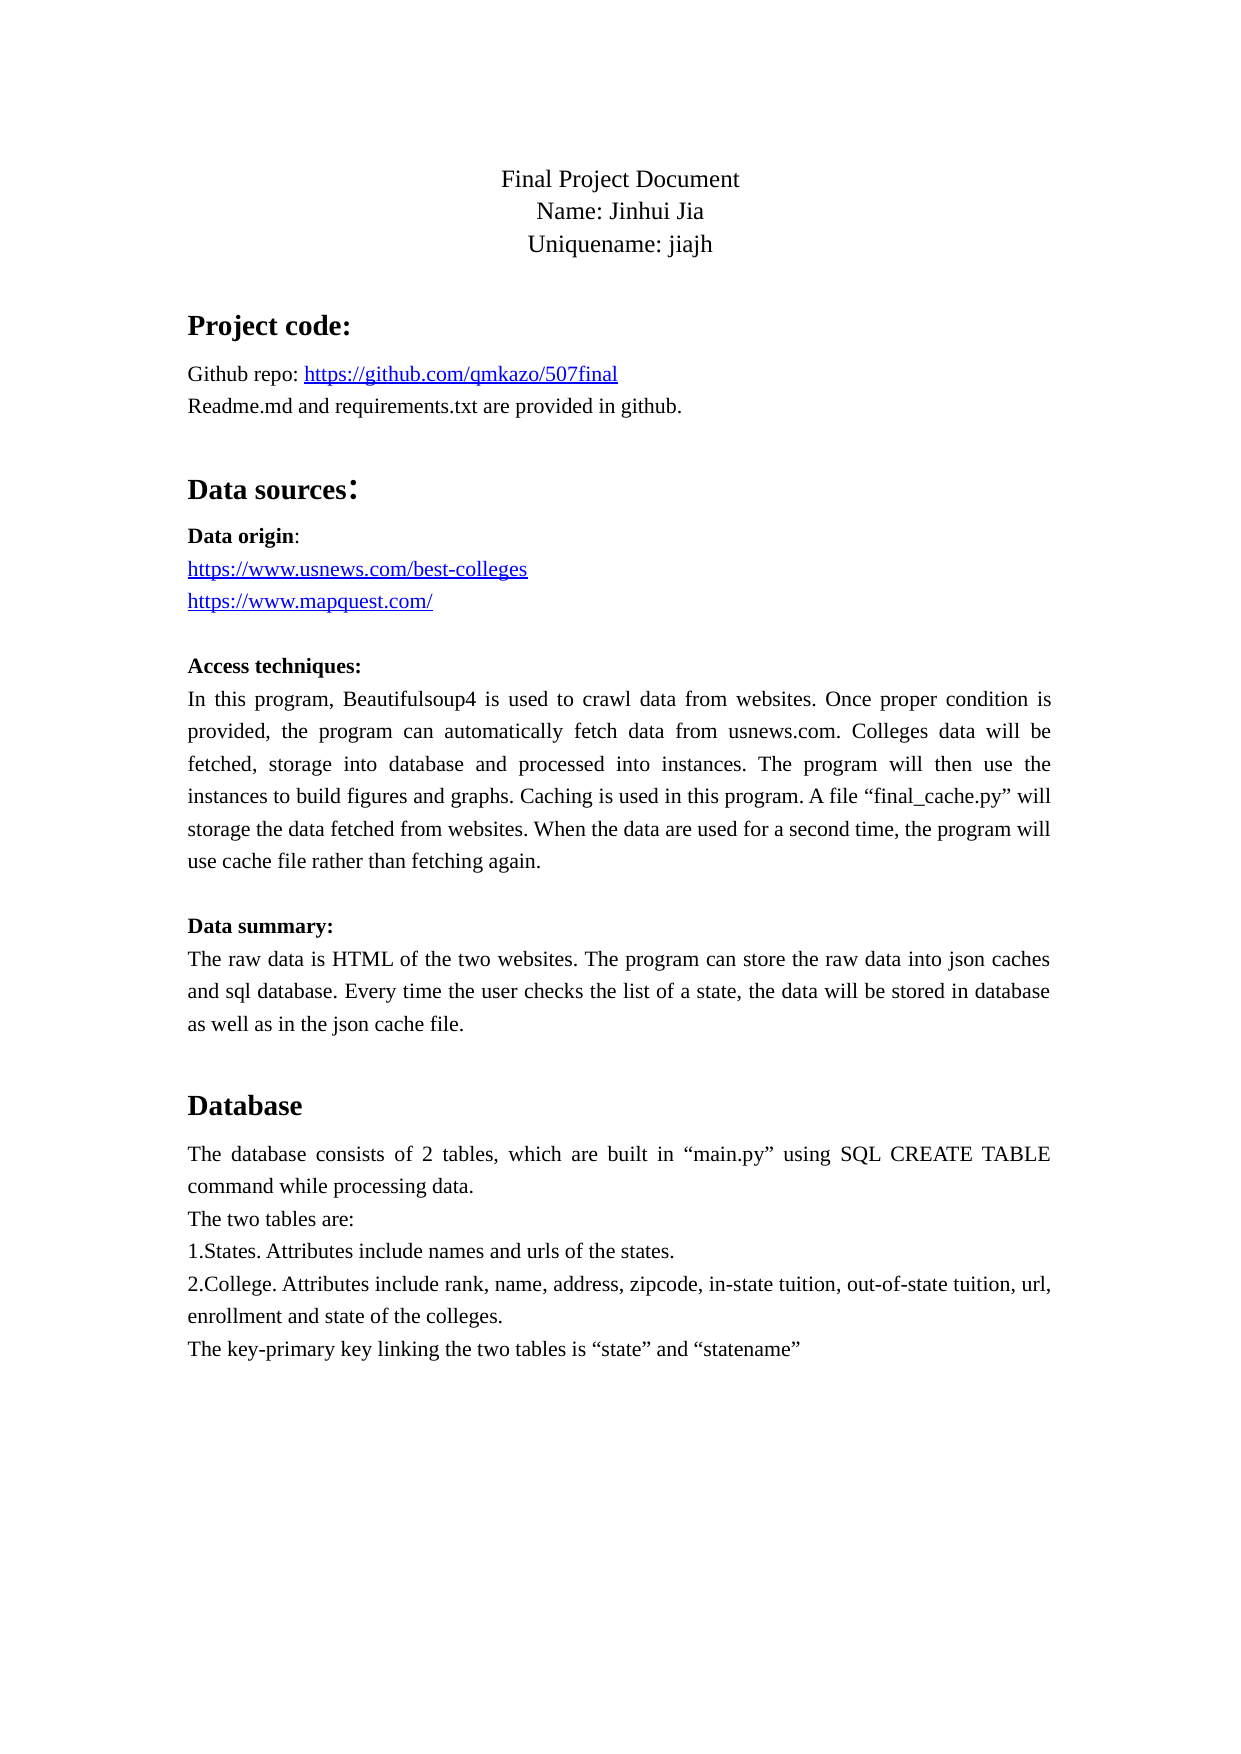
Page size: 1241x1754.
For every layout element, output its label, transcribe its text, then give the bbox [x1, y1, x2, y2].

text Name: Jinhui Jia [187, 194, 1053, 227]
text Data origin: [187, 519, 1053, 552]
text Uniquename: jiajh [187, 227, 1053, 259]
text Database [187, 1072, 1053, 1137]
text Github repo: https://github.com/qmkazo/507final [187, 357, 1053, 389]
text https://www.usnews.com/best-colleges [187, 552, 1053, 584]
text The two tables are: [187, 1202, 1053, 1234]
text The raw data is HTML of the two websites. The program can store the raw data into json caches and sql database. Every time the user checks the list of a state, the data will be stored in database as well as in the json cache file. [187, 942, 1053, 1039]
text The key-primary key linking the two tables is “state” and “statename” [187, 1332, 1053, 1364]
text Data sources： [187, 454, 1053, 519]
text In this program, Beautifulsoup4 is used to crawl data from websites. Once proper condition is provided, the program can automatically fetch data from usnews.com. Colleges data will be fetched, storage into database and processed into instances. The program will then use the instances to build figures and graphs. Caching is used in this program. A file “final_cache.py” will storage the data fetched from websites. When the data are used for a second time, the program will use cache file rather than fetching again. [187, 682, 1053, 877]
text Project code: [187, 292, 1053, 357]
text Final Project Document [187, 162, 1053, 194]
text Readme.md and requirements.txt are provided in github. [187, 389, 1053, 422]
text Access techniques: [187, 649, 1053, 682]
text https://www.mapquest.com/ [187, 584, 1053, 617]
text Data summary: [187, 909, 1053, 942]
text 1.States. Attributes include names and urls of the states. [187, 1234, 1053, 1267]
text 2.College. Attributes include rank, name, address, zipcode, in-state tuition, out-of-state tuition, url, enrollment and state of the colleges. [187, 1267, 1053, 1332]
text The database consists of 2 tables, which are built in “main.py” using SQL CREATE TABLE command while processing data. [187, 1137, 1053, 1202]
